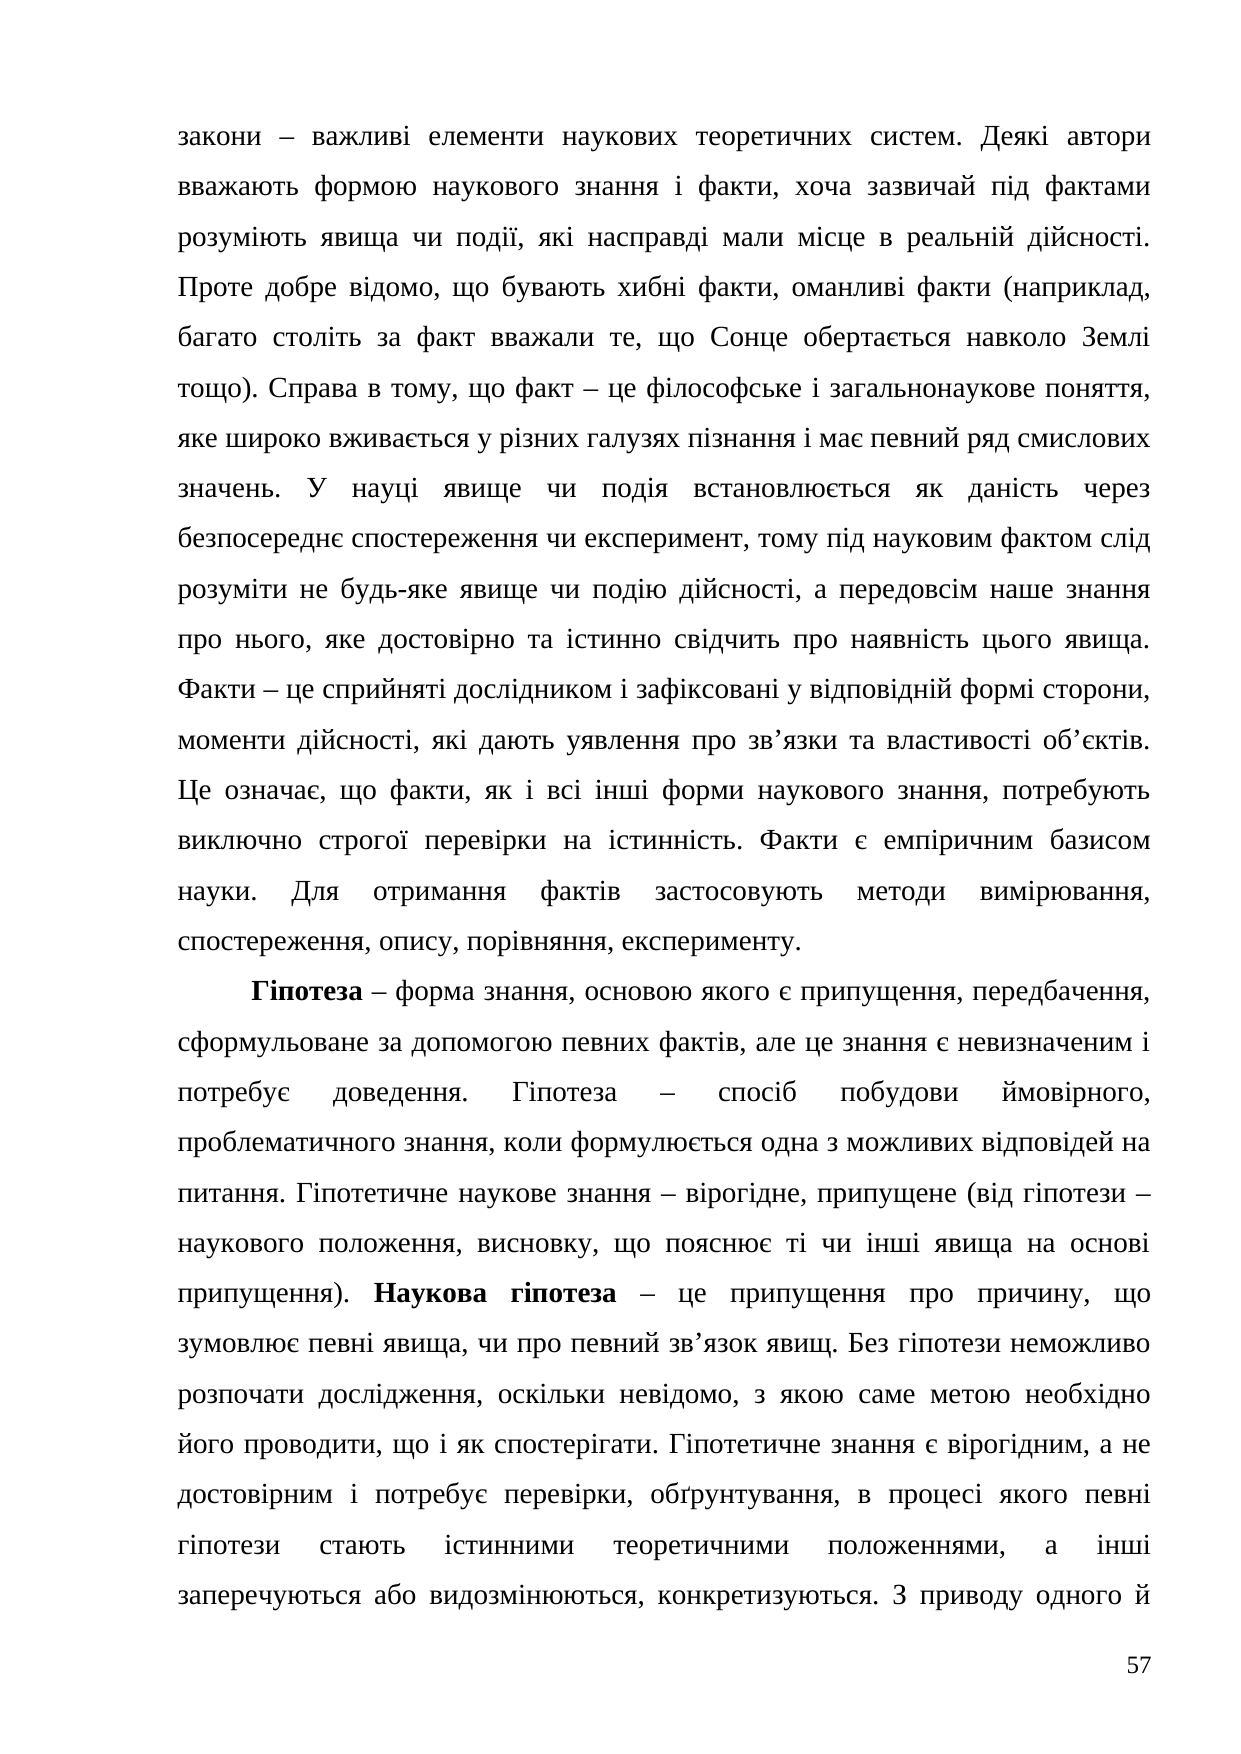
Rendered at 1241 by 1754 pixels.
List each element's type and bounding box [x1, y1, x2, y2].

text [177, 973, 1152, 1611]
text [177, 118, 1152, 957]
